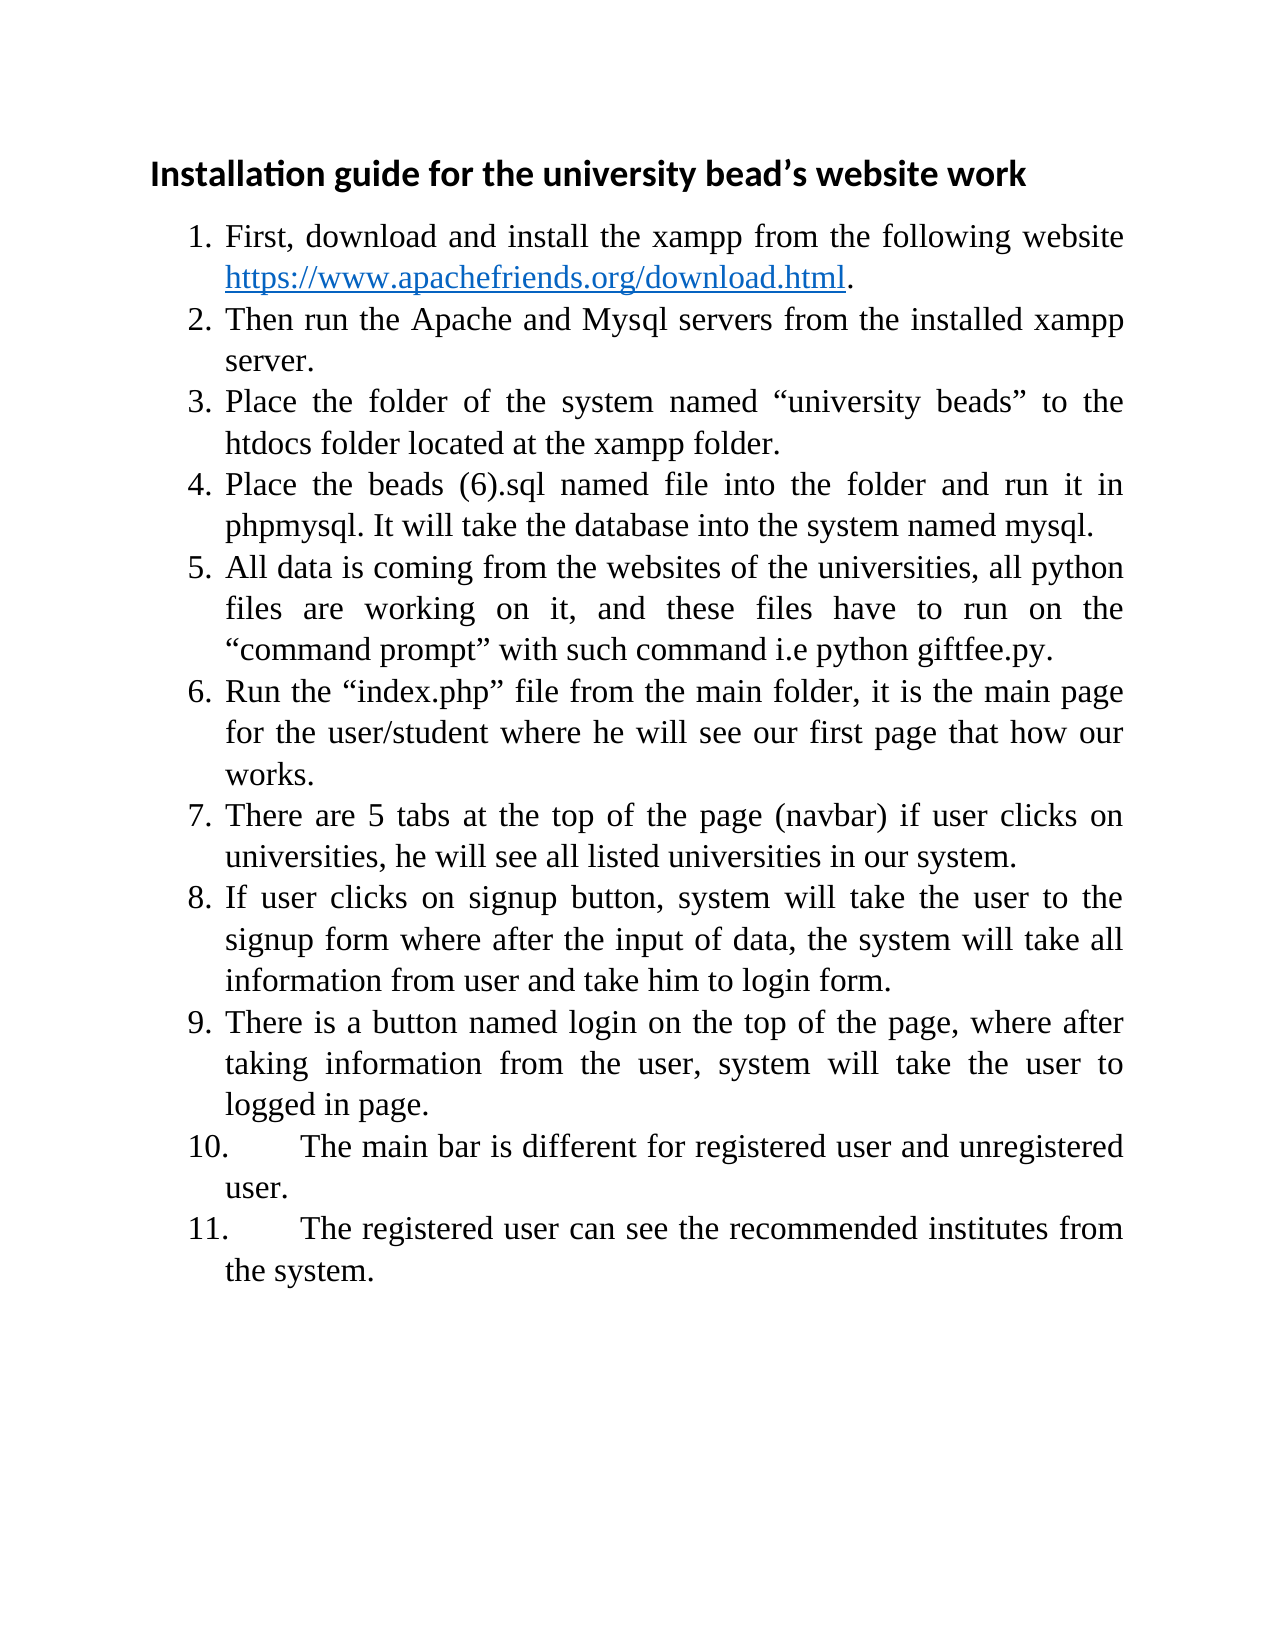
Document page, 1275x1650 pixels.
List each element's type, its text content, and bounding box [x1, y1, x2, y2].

list First, download and install the xampp from the following website https://www.apachefriends.org/download.html. [187, 216, 1125, 296]
list Then run the Apache and Mysql servers from the installed xampp server. [187, 299, 1125, 378]
list The main bar is different for registered user and unregistered user. [187, 1126, 1125, 1206]
list Place the folder of the system named “university beads” to the htdocs folder located at the xampp folder. [187, 382, 1125, 461]
list If user clicks on signup button, system will take the user to the signup form where after the input of data, the system will take all information from user and take him to login form. [187, 878, 1125, 999]
list Run the “index.php” file from the main folder, it is the main page for the user/student where he will see our first page that how our works. [187, 671, 1125, 792]
list Place the beads (6).sql named file into the folder and run it in phpmysql. It will take the database into the system named mysql. [187, 464, 1125, 544]
text Installation guide for the university bead’s website work [150, 150, 1125, 196]
list There are 5 tabs at the top of the page (navbar) if user clicks on universities, he will see all listed universities in our system. [187, 795, 1125, 875]
list There is a button named login on the top of the page, where after taking information from the user, system will take the user to logged in page. [187, 1002, 1125, 1123]
list The registered user can see the recommended institutes from the system. [187, 1209, 1125, 1288]
list All data is coming from the websites of the universities, all python files are working on it, and these files have to run on the “command prompt” with such command i.e python giftfee.py. [187, 547, 1125, 668]
